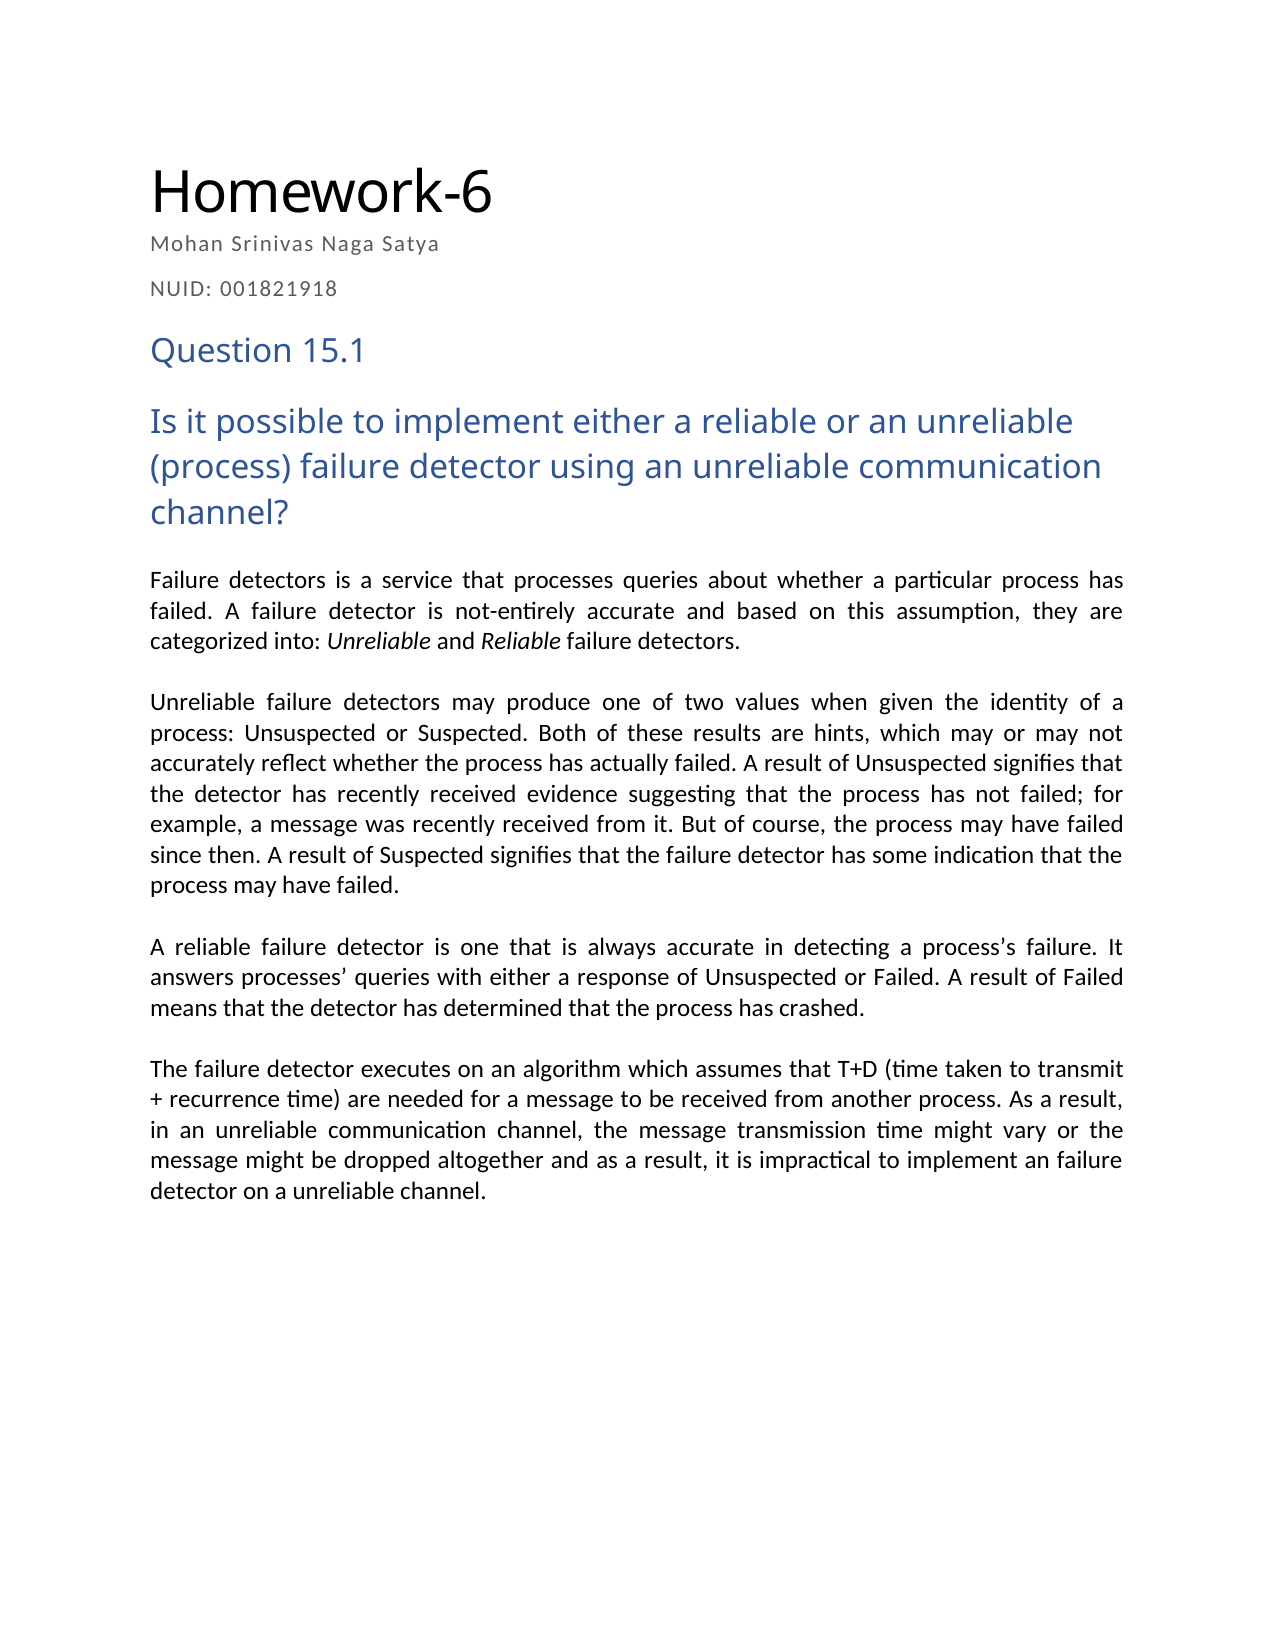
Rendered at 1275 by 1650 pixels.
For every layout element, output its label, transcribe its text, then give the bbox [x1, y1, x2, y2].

subtitle Mohan Srinivas Naga Satya [150, 229, 1125, 257]
subtitle Is it possible to implement either a reliable or an unreliable (process) failure detector using an unreliable communication channel? [150, 398, 1125, 534]
title Homework-6 [150, 150, 1125, 229]
text Failure detectors is a service that processes queries about whether a particular process has failed. A failure detector is not-entirely accurate and based on this assumption, they are categorized into: Unreliable and Reliable failure detectors. [150, 564, 1125, 656]
subtitle Question 15.1 [150, 327, 1125, 373]
text A reliable failure detector is one that is always accurate in detecting a process’s failure. It answers processes’ queries with either a response of Unsuspected or Failed. A result of Failed means that the detector has determined that the process has crashed. [150, 931, 1125, 1022]
text Unreliable failure detectors may produce one of two values when given the identity of a process: Unsuspected or Suspected. Both of these results are hints, which may or may not accurately reflect whether the process has actually failed. A result of Unsuspected signifies that the detector has recently received evidence suggesting that the process has not failed; for example, a message was recently received from it. But of course, the process may have failed since then. A result of Suspected signifies that the failure detector has some indication that the process may have failed. [150, 686, 1125, 900]
text The failure detector executes on an algorithm which assumes that T+D (time taken to transmit + recurrence time) are needed for a message to be received from another process. As a result, in an unreliable communication channel, the message transmission time might vary or the message might be dropped altogether and as a result, it is impractical to implement an failure detector on a unreliable channel. [150, 1053, 1125, 1205]
subtitle NUID: 001821918 [150, 274, 1125, 302]
